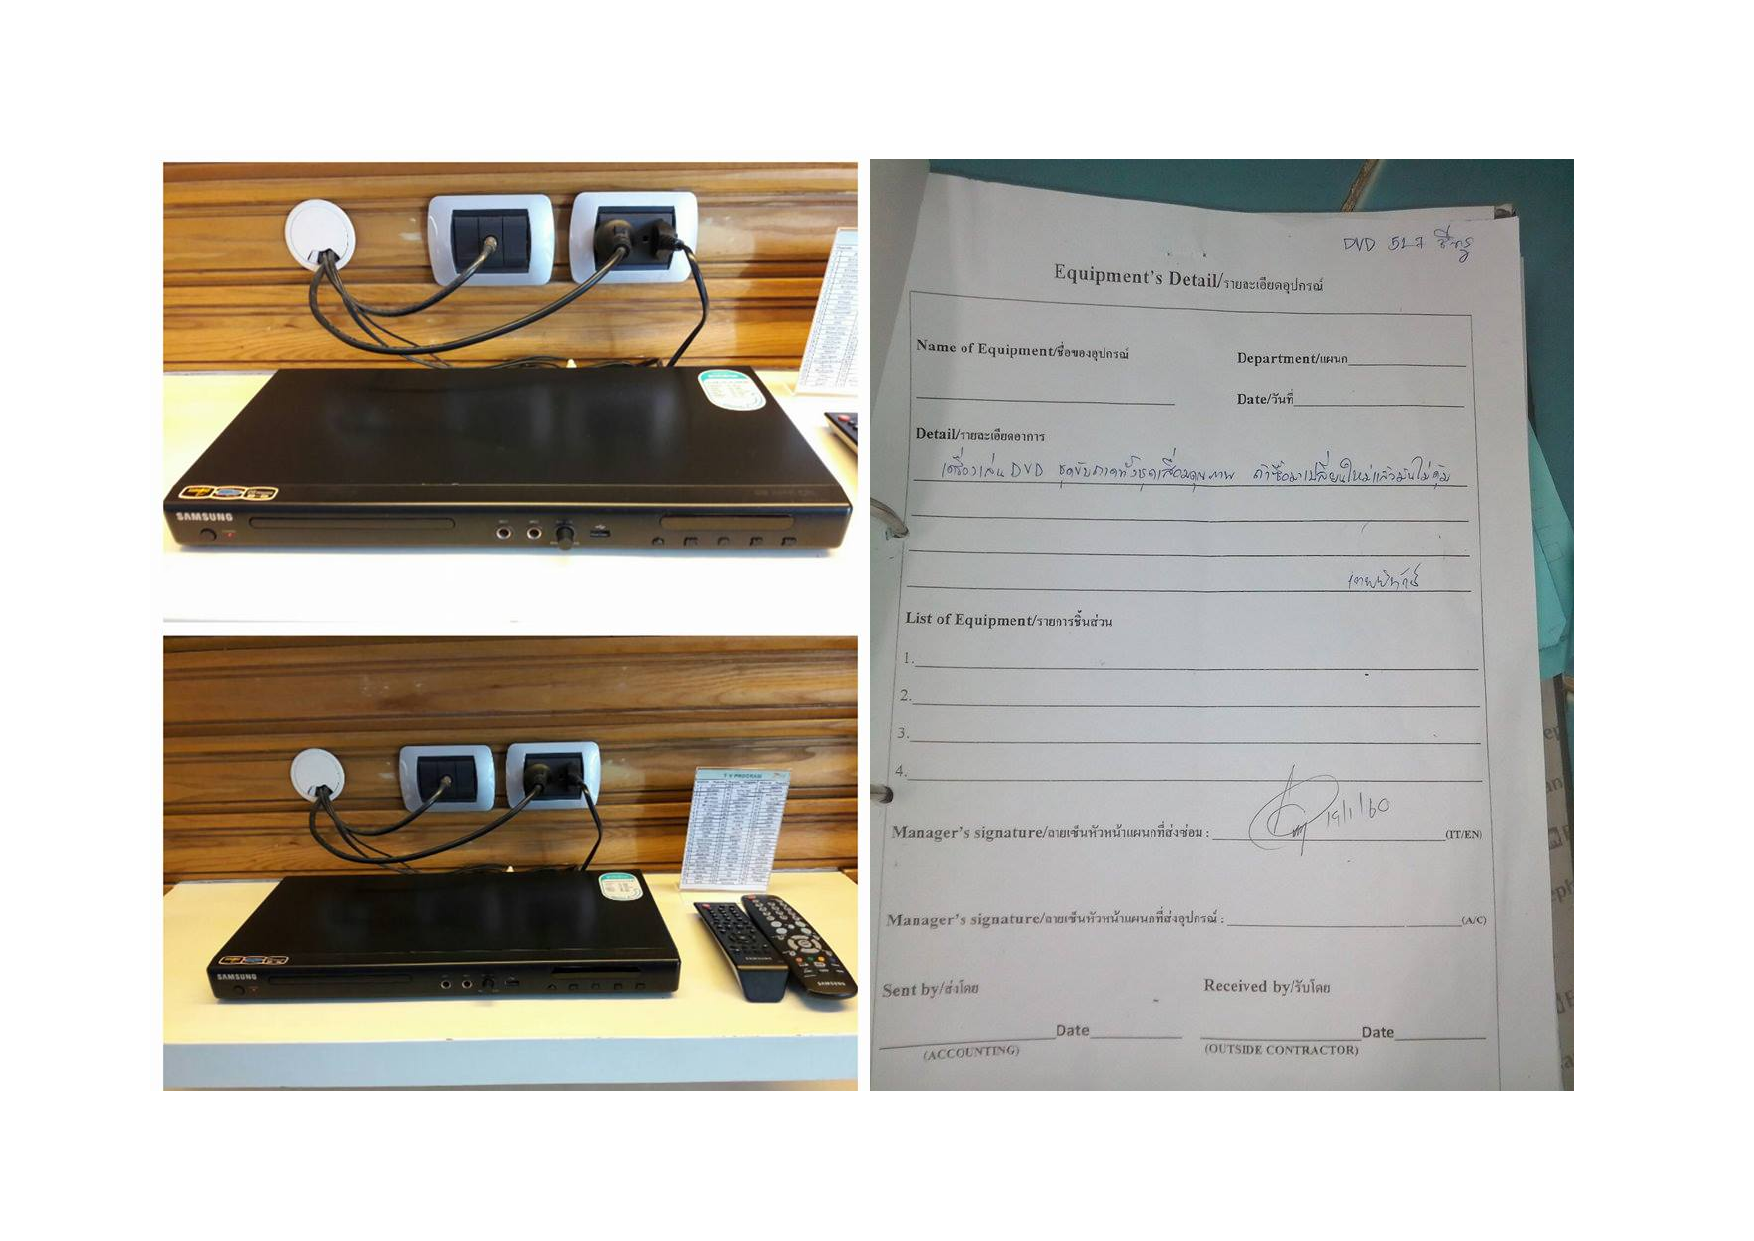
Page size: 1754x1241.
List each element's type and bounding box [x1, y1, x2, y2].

picture [150, 150, 1574, 1091]
